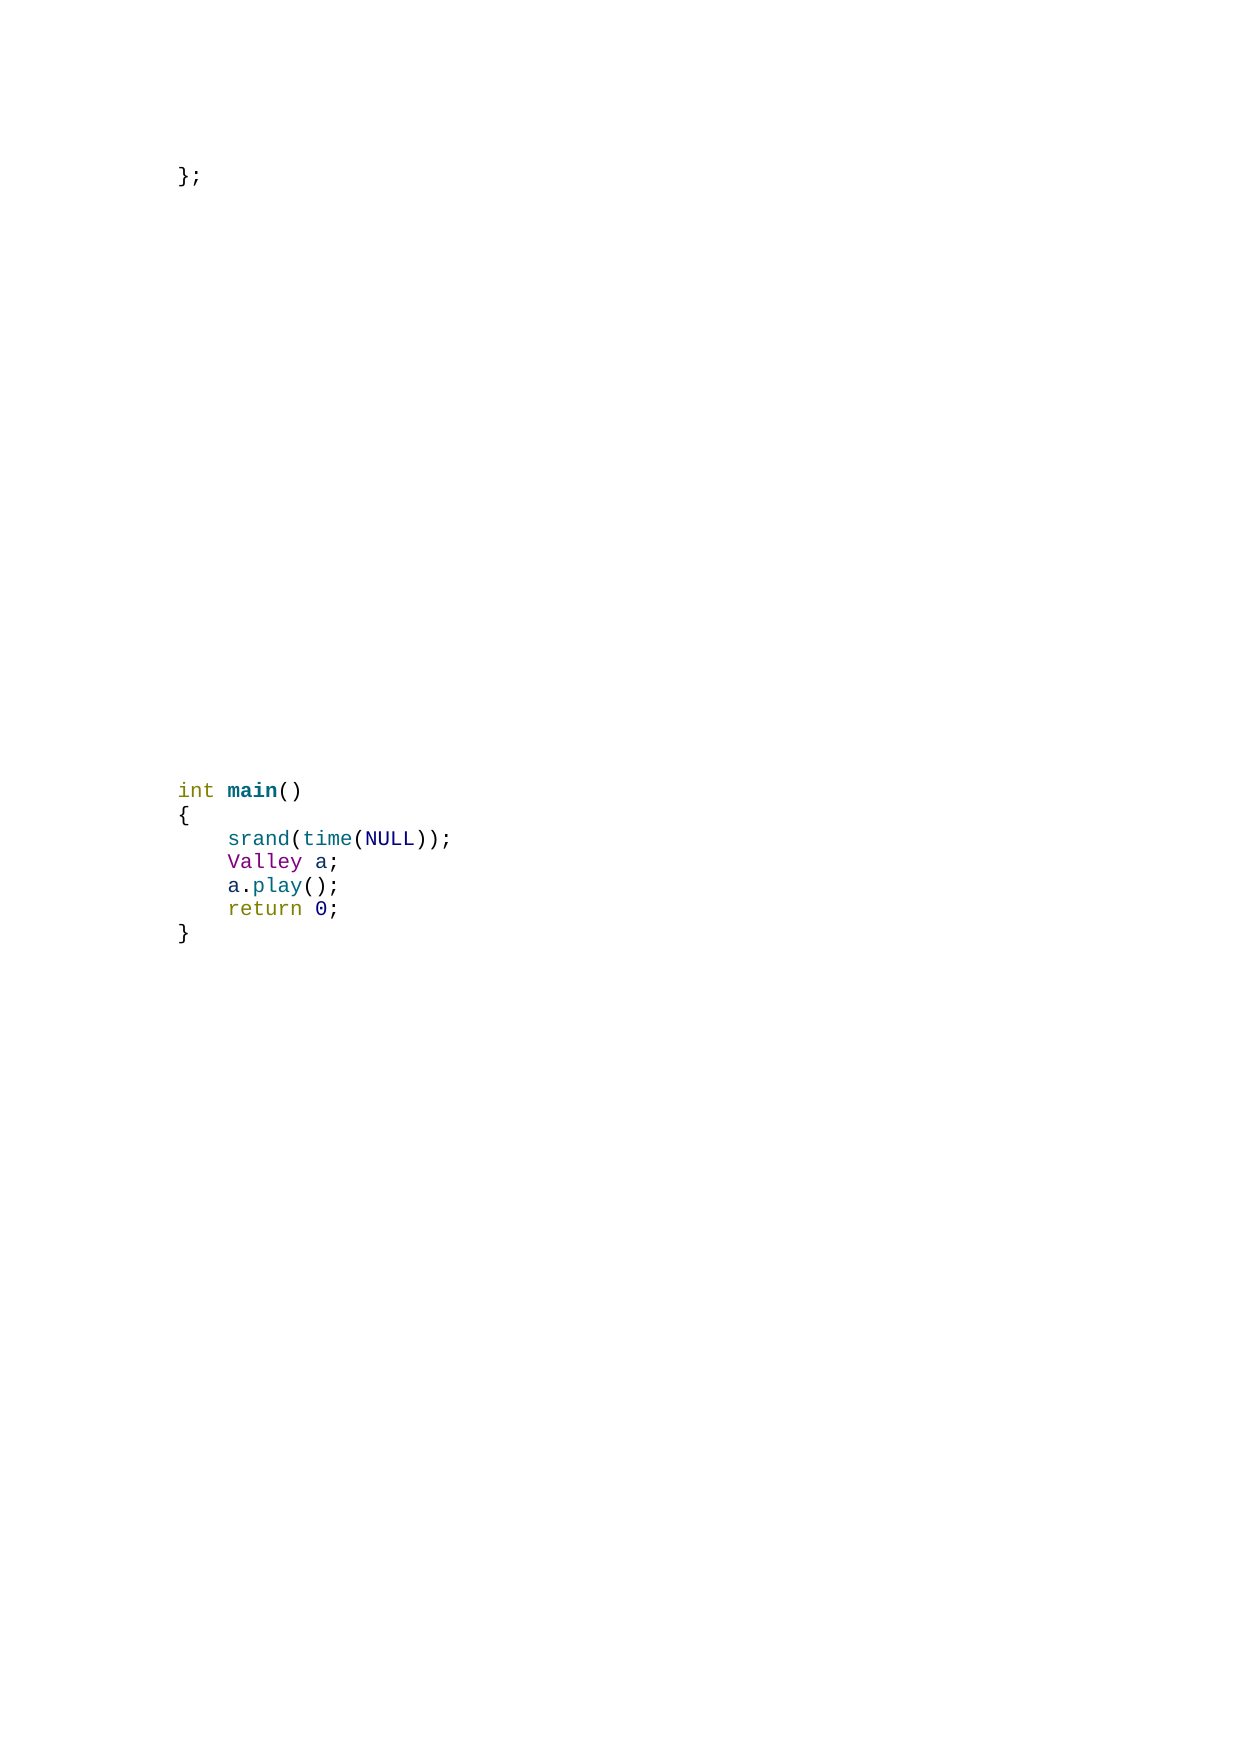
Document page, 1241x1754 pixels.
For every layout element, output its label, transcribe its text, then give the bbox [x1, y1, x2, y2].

text return 0; [177, 898, 1152, 922]
text srand(time(NULL)); [177, 827, 1152, 851]
text int main() [177, 780, 1152, 804]
text } [177, 922, 1152, 946]
text Valley a; [177, 851, 1152, 875]
text { [177, 804, 1152, 827]
text a.play(); [177, 875, 1152, 898]
text }; [177, 165, 1152, 189]
